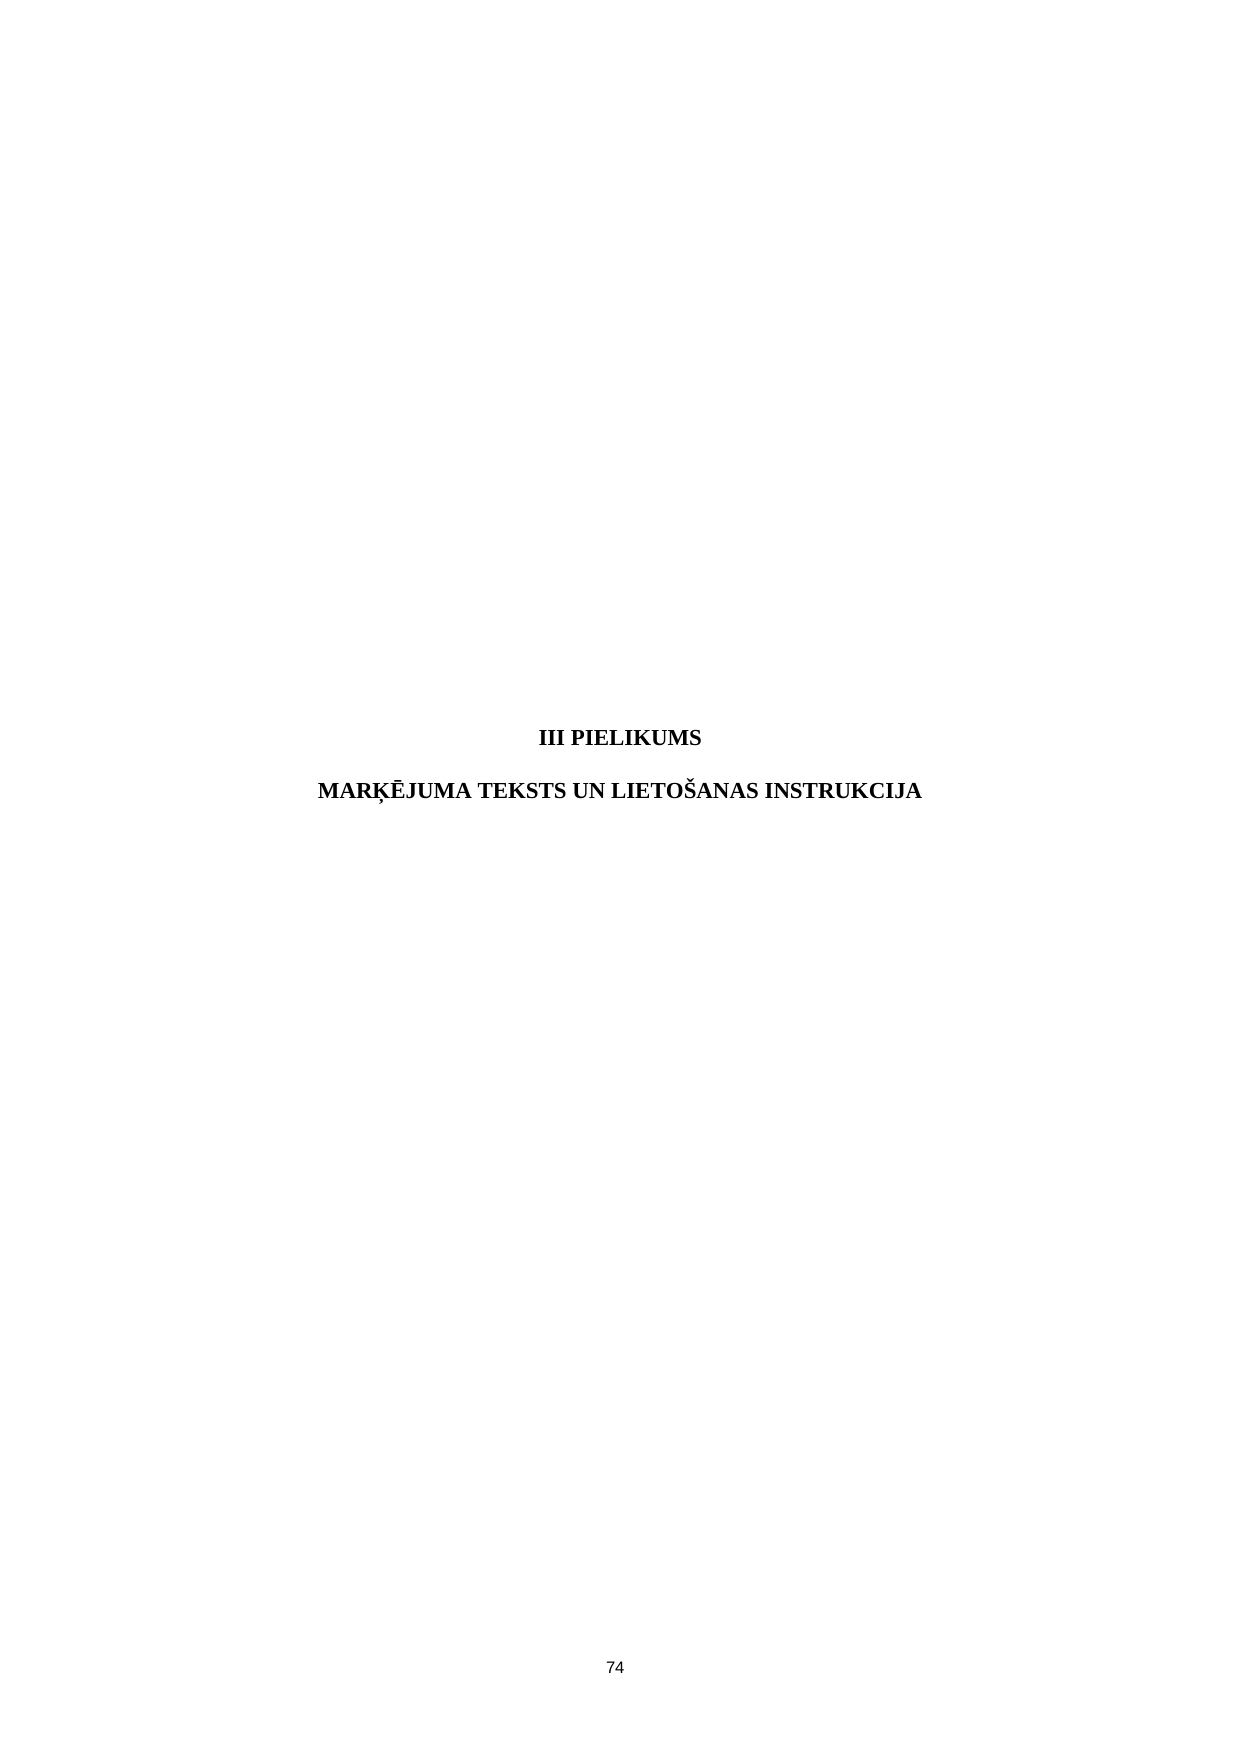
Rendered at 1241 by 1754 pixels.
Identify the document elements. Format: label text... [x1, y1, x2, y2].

text MARĶĒJUMA TEKSTS UN LIETOŠANAS INSTRUKCIJA [148, 777, 1092, 803]
text III PIELIKUMS [148, 724, 1092, 751]
